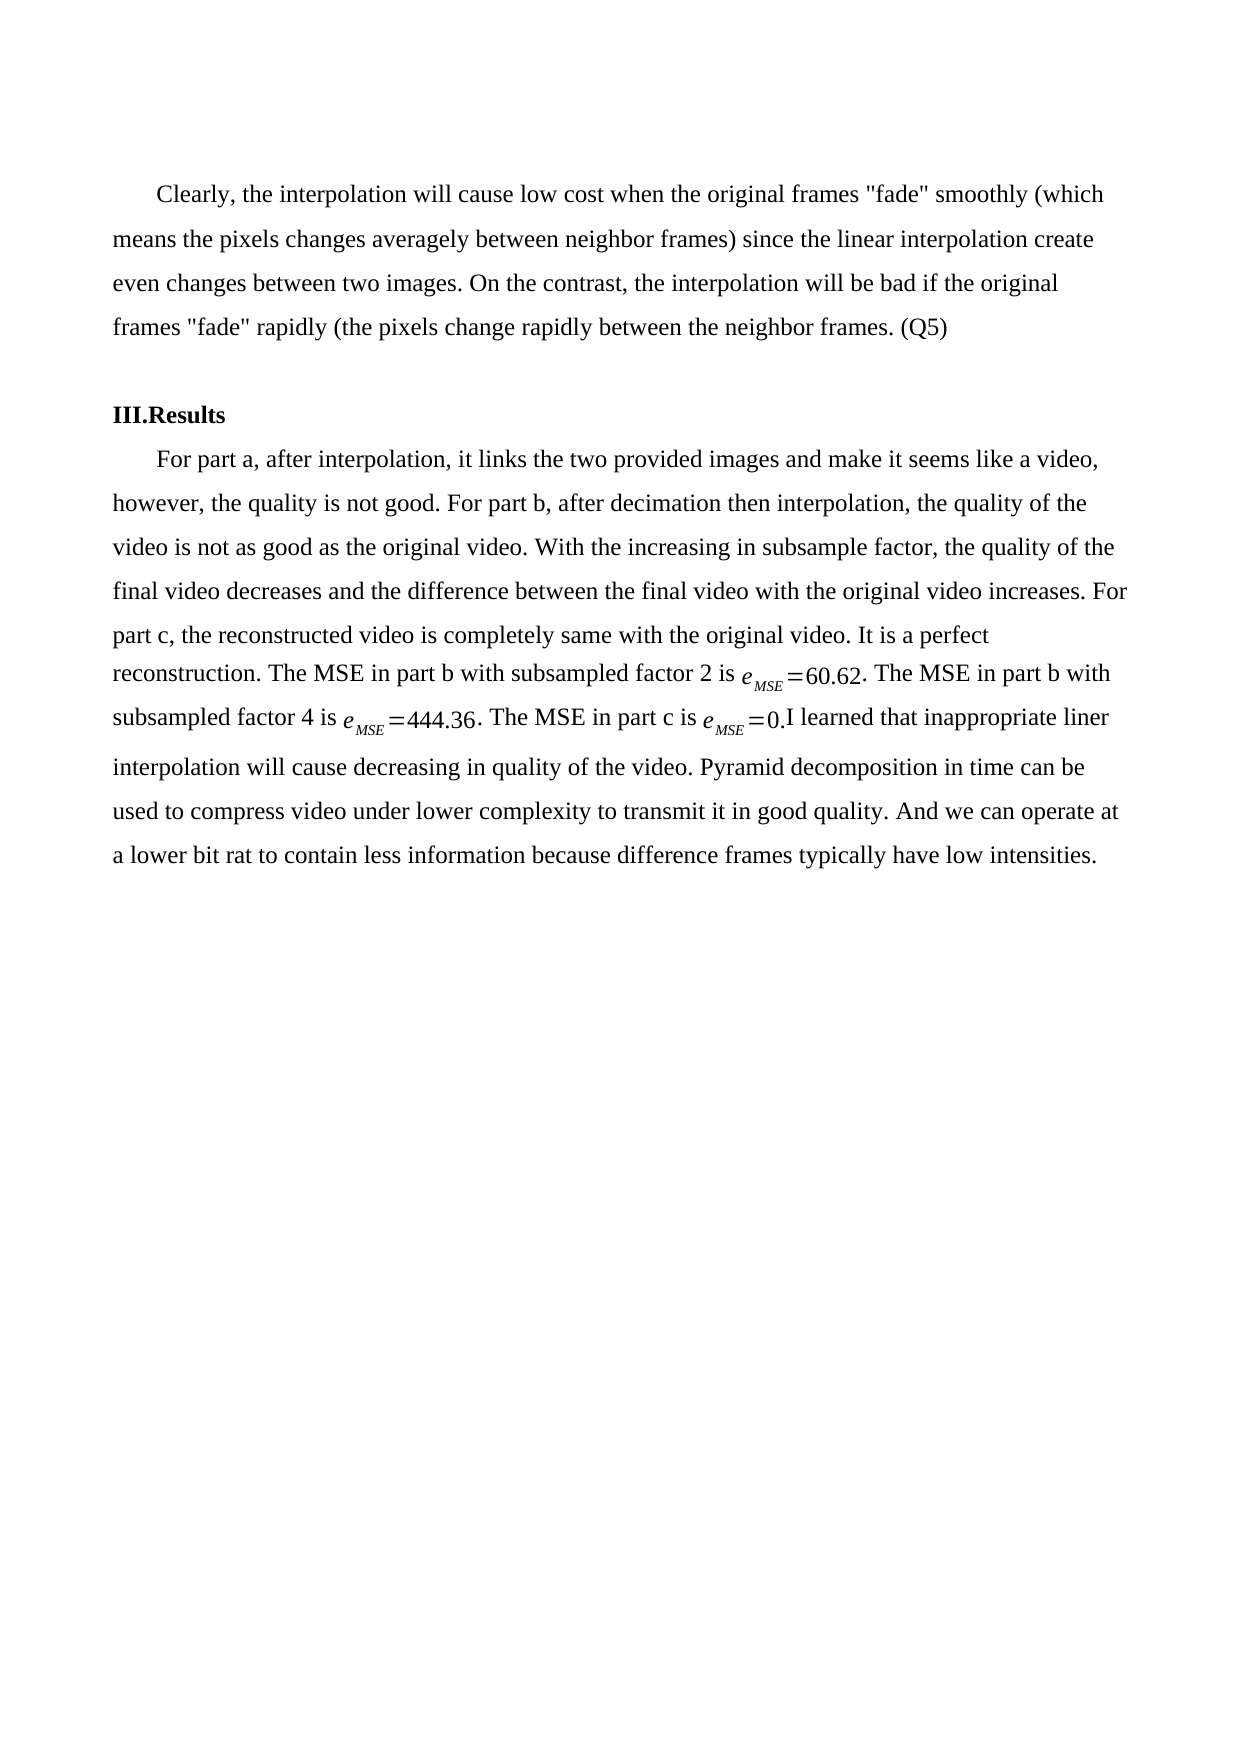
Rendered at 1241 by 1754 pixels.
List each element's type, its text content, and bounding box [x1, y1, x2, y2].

text III.Results [112, 392, 1128, 436]
text Clearly, the interpolation will cause low cost when the original frames "fade" smoothly (which means the pixels changes averagely between neighbor frames) since the linear interpolation create even changes between two images. On the contrast, the interpolation will be bad if the original frames "fade" rapidly (the pixels change rapidly between the neighbor frames. (Q5) [112, 172, 1128, 348]
text For part a, after interpolation, it links the two provided images and make it seems like a video, however, the quality is not good. For part b, after decimation then interpolation, the quality of the video is not as good as the original video. With the increasing in subsample factor, the quality of the final video decreases and the difference between the final video with the original video increases. For part c, the reconstructed video is completely same with the original video. It is a perfect reconstruction. The MSE in part b with subsampled factor 2 is . The MSE in part b with subsampled factor 4 is . The MSE in part c is I learned that inappropriate liner interpolation will cause decreasing in quality of the video. Pyramid decomposition in time can be used to compress video under lower complexity to transmit it in good quality. And we can operate at a lower bit rat to contain less information because difference frames typically have low intensities. [112, 436, 1128, 877]
